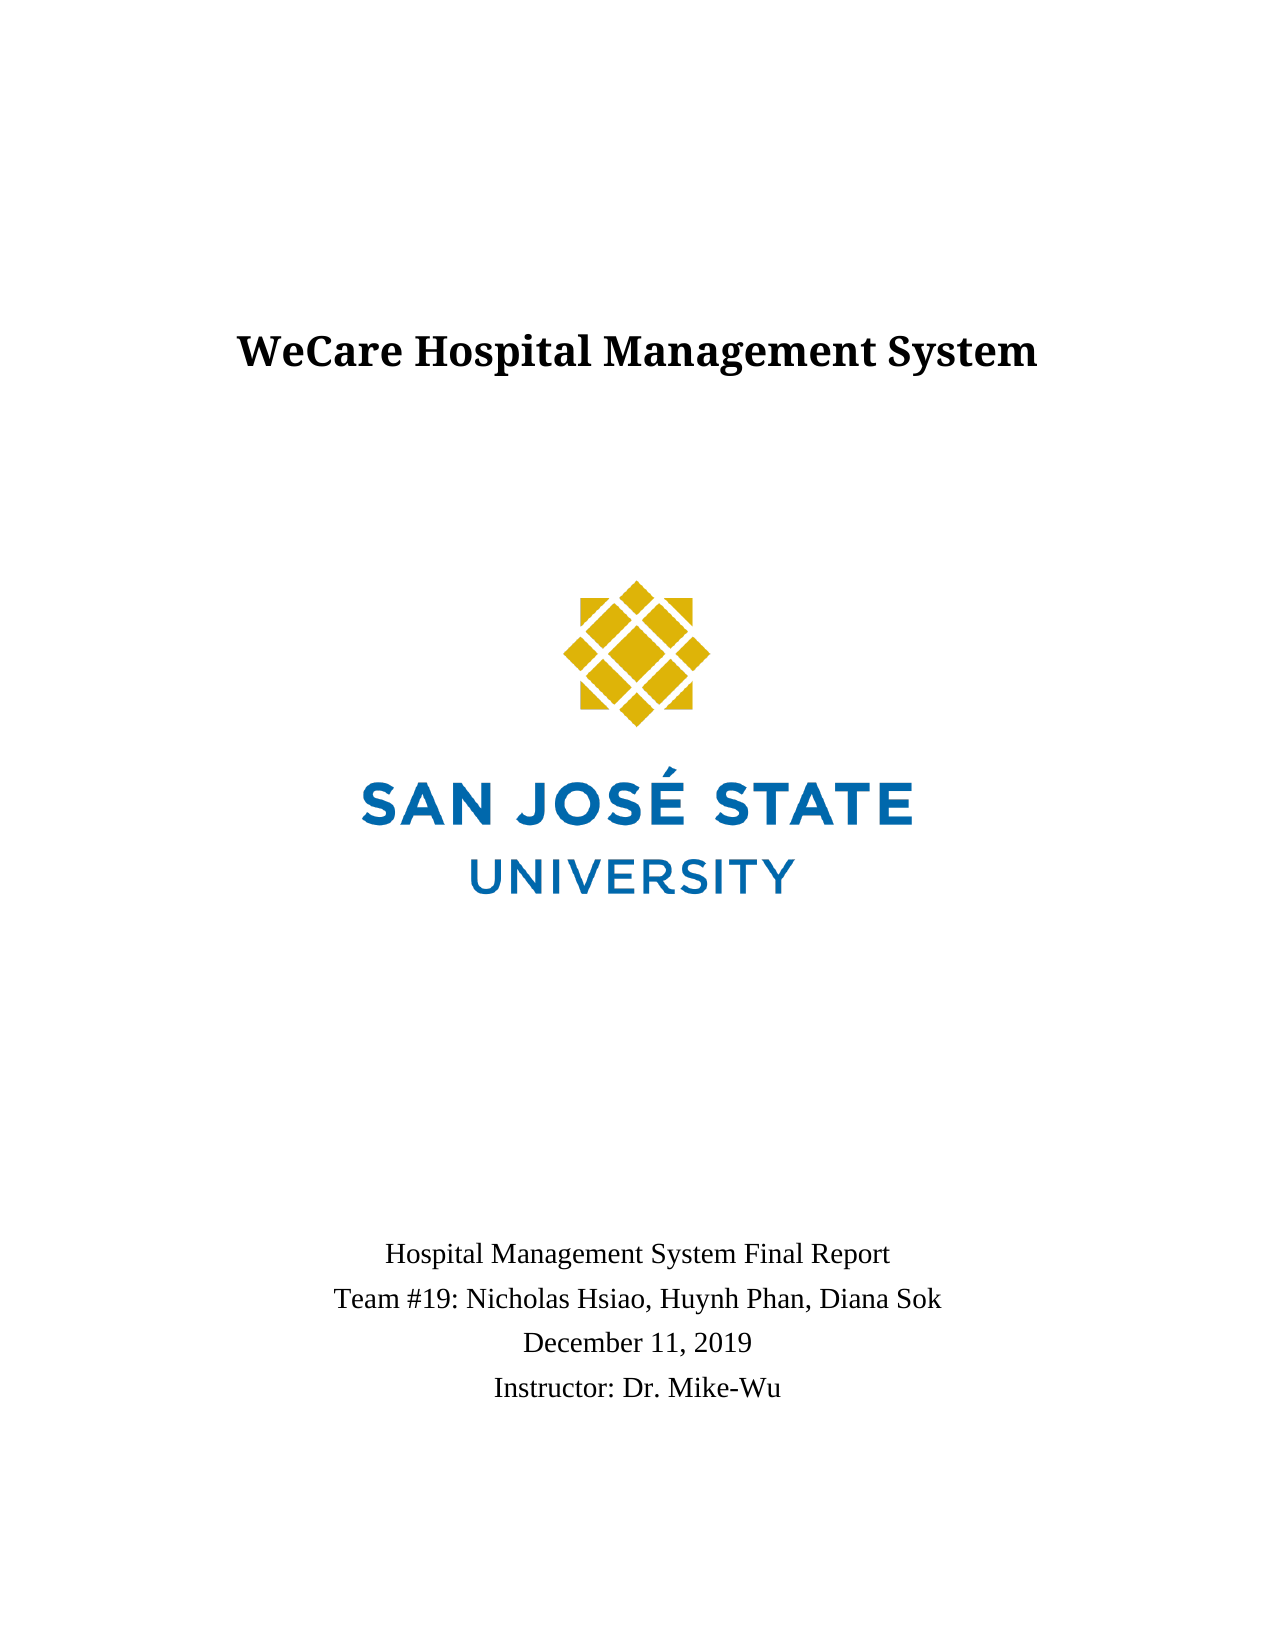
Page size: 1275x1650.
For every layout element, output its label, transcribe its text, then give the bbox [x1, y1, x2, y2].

picture [352, 574, 923, 900]
text Team #19: Nicholas Hsiao, Huynh Phan, Diana Sok [150, 1281, 1125, 1314]
text December 11, 2019 [150, 1326, 1125, 1359]
text Hospital Management System Final Report [150, 1236, 1125, 1269]
title WeCare Hospital Management System [150, 322, 1125, 379]
text Instructor: Dr. Mike-Wu [150, 1370, 1125, 1404]
